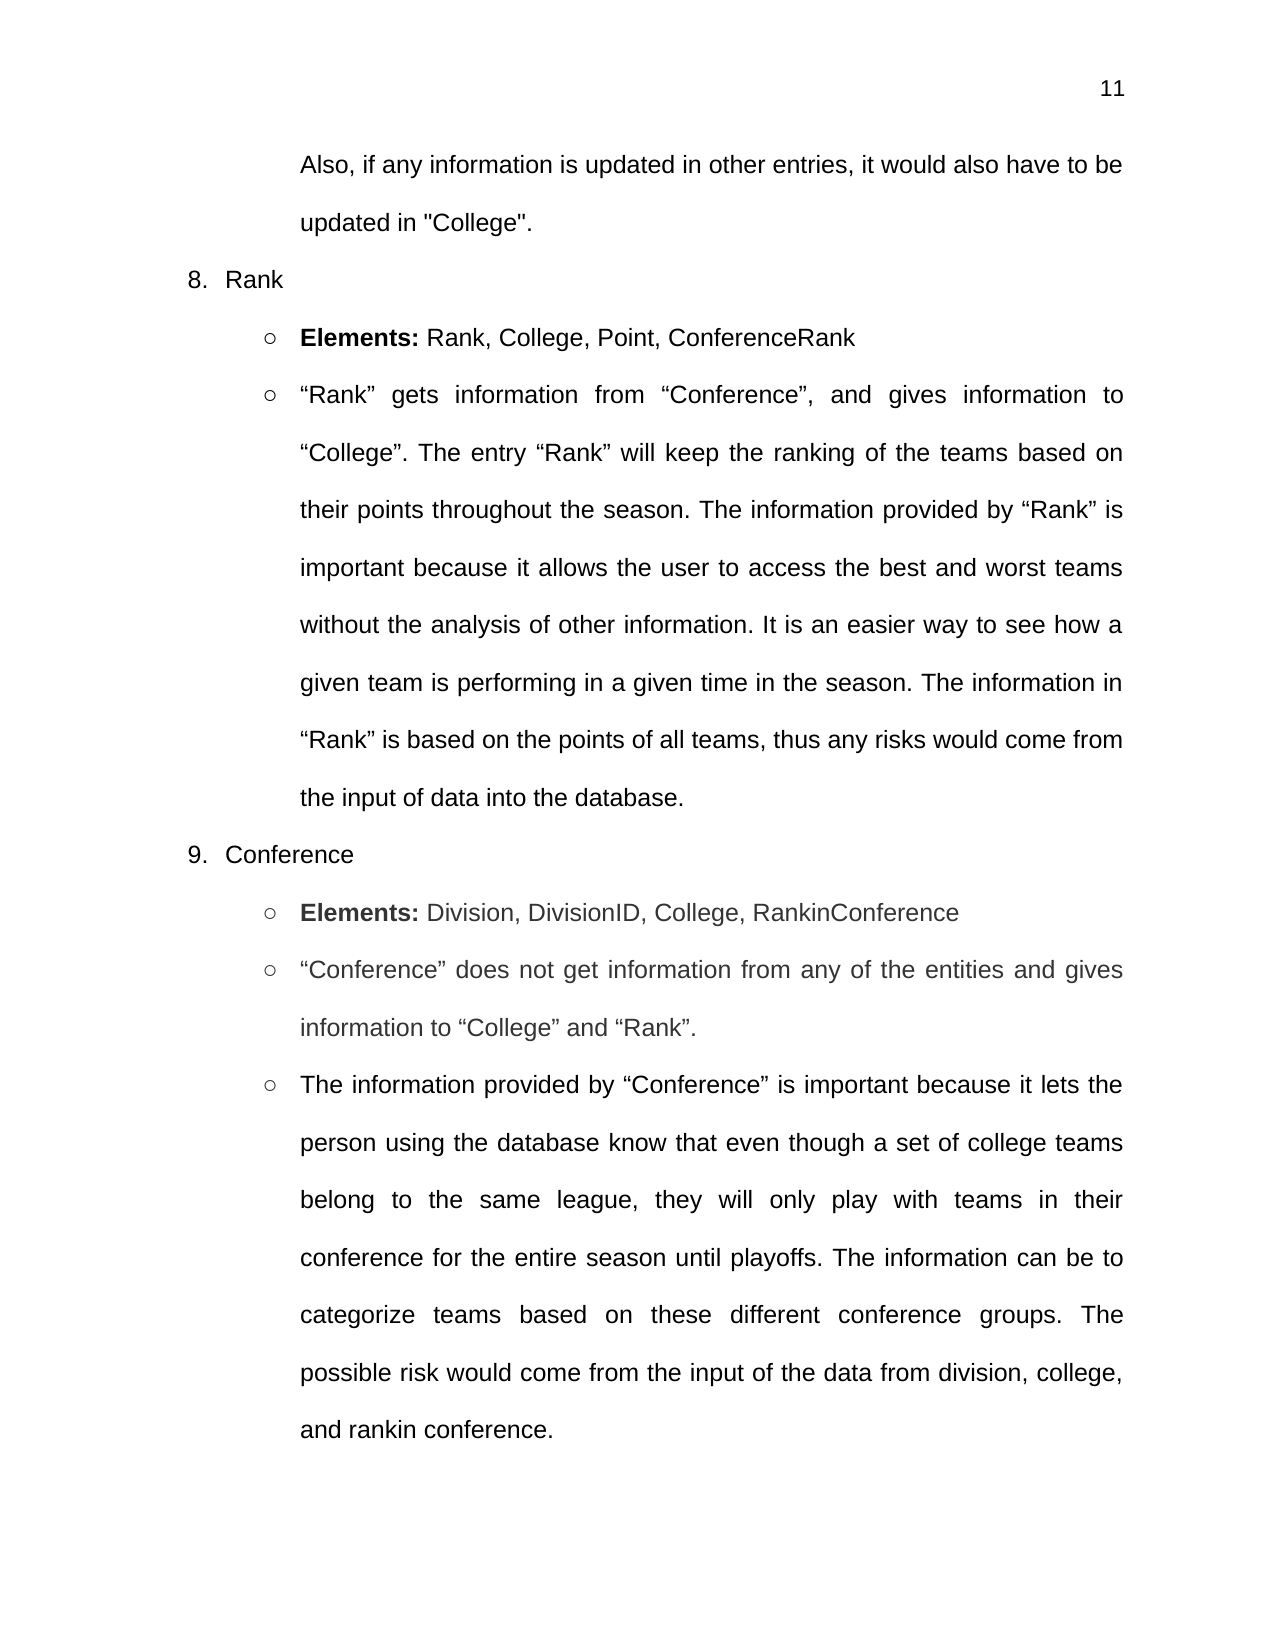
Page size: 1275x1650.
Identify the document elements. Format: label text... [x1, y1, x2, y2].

list Rank [187, 265, 1125, 294]
list “Rank” gets information from “Conference”, and gives information to “College”. The entry “Rank” will keep the ranking of the teams based on their points throughout the season. The information provided by “Rank” is important because it allows the user to access the best and worst teams without the analysis of other information. It is an easier way to see how a given team is performing in a given time in the season. The information in “Rank” is based on the points of all teams, thus any risks would come from the input of data into the database. [262, 380, 1125, 811]
list Conference [187, 840, 1125, 869]
list Elements: Rank, College, Point, ConferenceRank [262, 322, 1125, 351]
list The information provided by “Conference” is important because it lets the person using the database know that even though a set of college teams belong to the same league, they will only play with teams in their conference for the entire season until playoffs. The information can be to categorize teams based on these different conference groups. The possible risk would come from the input of the data from division, college, and rankin conference. [262, 1070, 1125, 1444]
list “Conference” does not get information from any of the entities and gives information to “College” and “Rank”. [262, 955, 1125, 1041]
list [262, 150, 1125, 236]
list Elements: Division, DivisionID, College, RankinConference [262, 897, 1125, 926]
